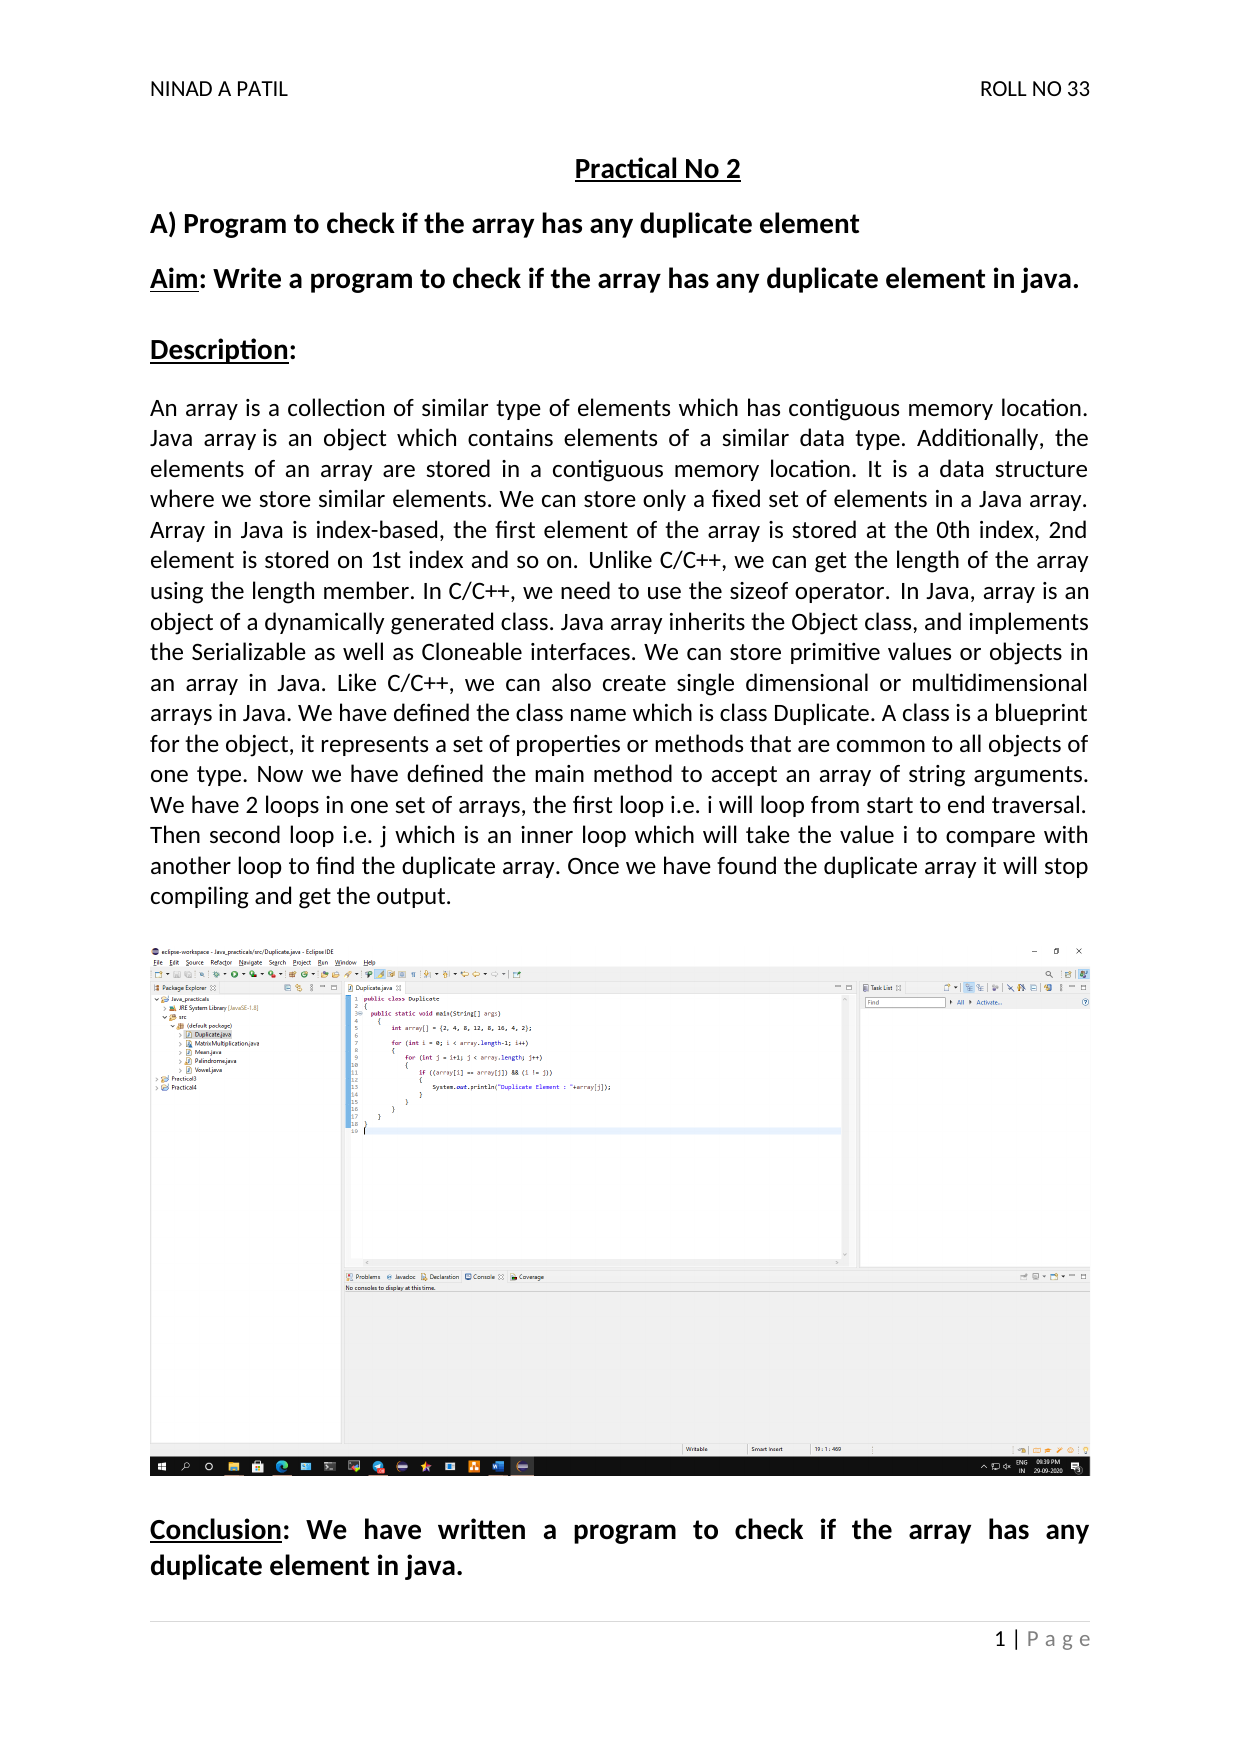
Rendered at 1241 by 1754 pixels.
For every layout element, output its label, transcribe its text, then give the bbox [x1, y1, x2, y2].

text Conclusion: We have written a program to check if the array has any duplicate element in java. [150, 1511, 1090, 1582]
text Description: [150, 331, 1090, 367]
list Practical No 2 [225, 150, 1090, 186]
text An array is a collection of similar type of elements which has contiguous memory location. Java array is an object which contains elements of a similar data type. Additionally, the elements of an array are stored in a contiguous memory location. It is a data structure where we store similar elements. We can store only a fixed set of elements in a Java array. Array in Java is index-based, the first element of the array is stored at the 0th index, 2nd element is stored on 1st index and so on. Unlike C/C++, we can get the length of the array using the length member. In C/C++, we need to use the sizeof operator. In Java, array is an object of a dynamically generated class. Java array inherits the Object class, and implements the Serializable as well as Cloneable interfaces. We can store primitive values or objects in an array in Java. Like C/C++, we can also create single dimensional or multidimensional arrays in Java. We have defined the class name which is class Duplicate. A class is a blueprint for the object, it represents a set of properties or methods that are common to all objects of one type. Now we have defined the main method to accept an array of string arguments. We have 2 loops in one set of arrays, the first loop i.e. i will loop from start to end traversal. Then second loop i.e. j which is an inner loop which will take the value i to compare with another loop to find the duplicate array. Once we have found the duplicate array it will stop compiling and get the output. [150, 423, 1090, 911]
text A) Program to check if the array has any duplicate element [150, 205, 1090, 241]
text Aim: Write a program to check if the array has any duplicate element in java. [150, 260, 1090, 296]
picture [150, 946, 1091, 1476]
